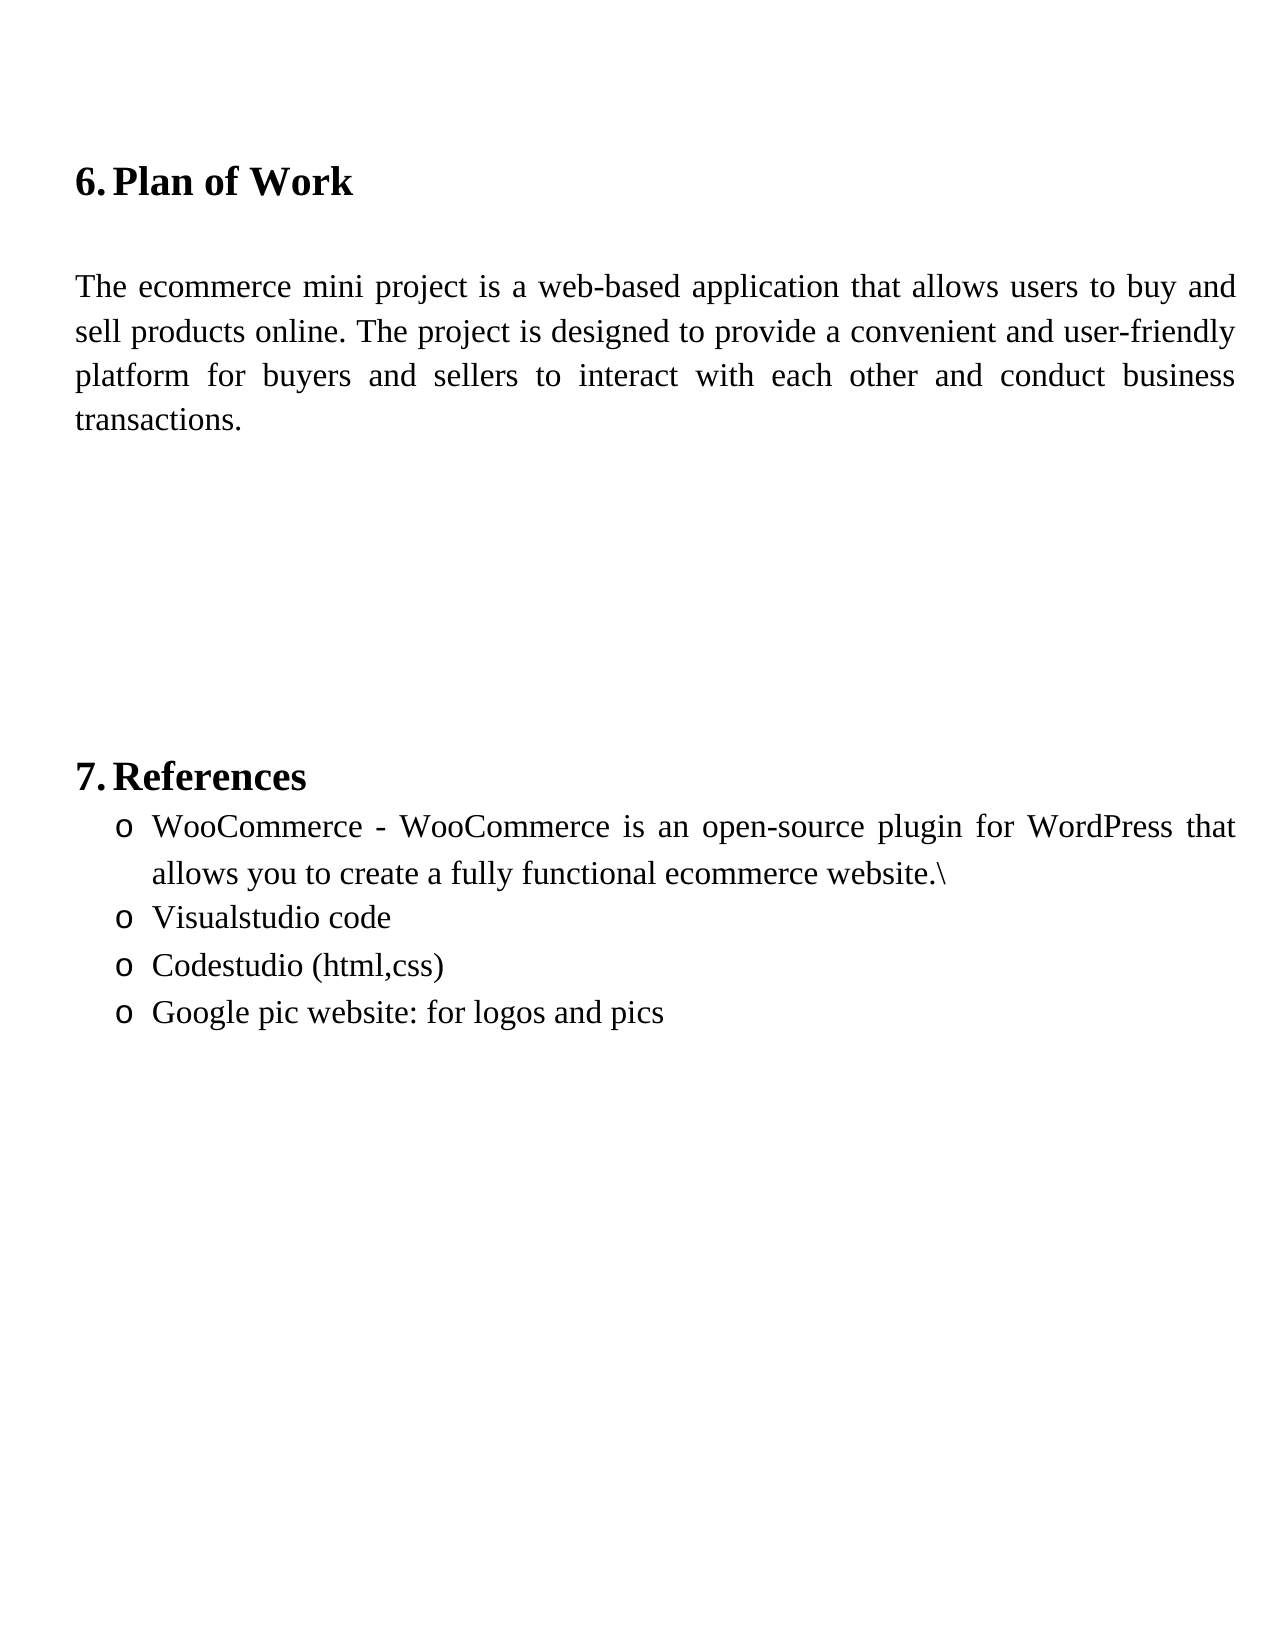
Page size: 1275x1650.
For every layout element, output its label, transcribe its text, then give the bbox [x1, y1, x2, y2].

list Visualstudio code [114, 898, 1237, 939]
list WooCommerce - WooCommerce is an open-source plugin for WordPress that allows you to create a fully functional ecommerce website.\ [114, 807, 1237, 892]
list References [75, 751, 1237, 799]
text The ecommerce mini project is a web-based application that allows users to buy and sell products online. The project is designed to provide a convenient and user-friendly platform for buyers and sellers to interact with each other and conduct business transactions. [75, 267, 1237, 437]
list Plan of Work [75, 157, 1237, 204]
list Codestudio (html,css) [114, 945, 1237, 986]
list Google pic website: for logos and pics [114, 992, 1237, 1034]
